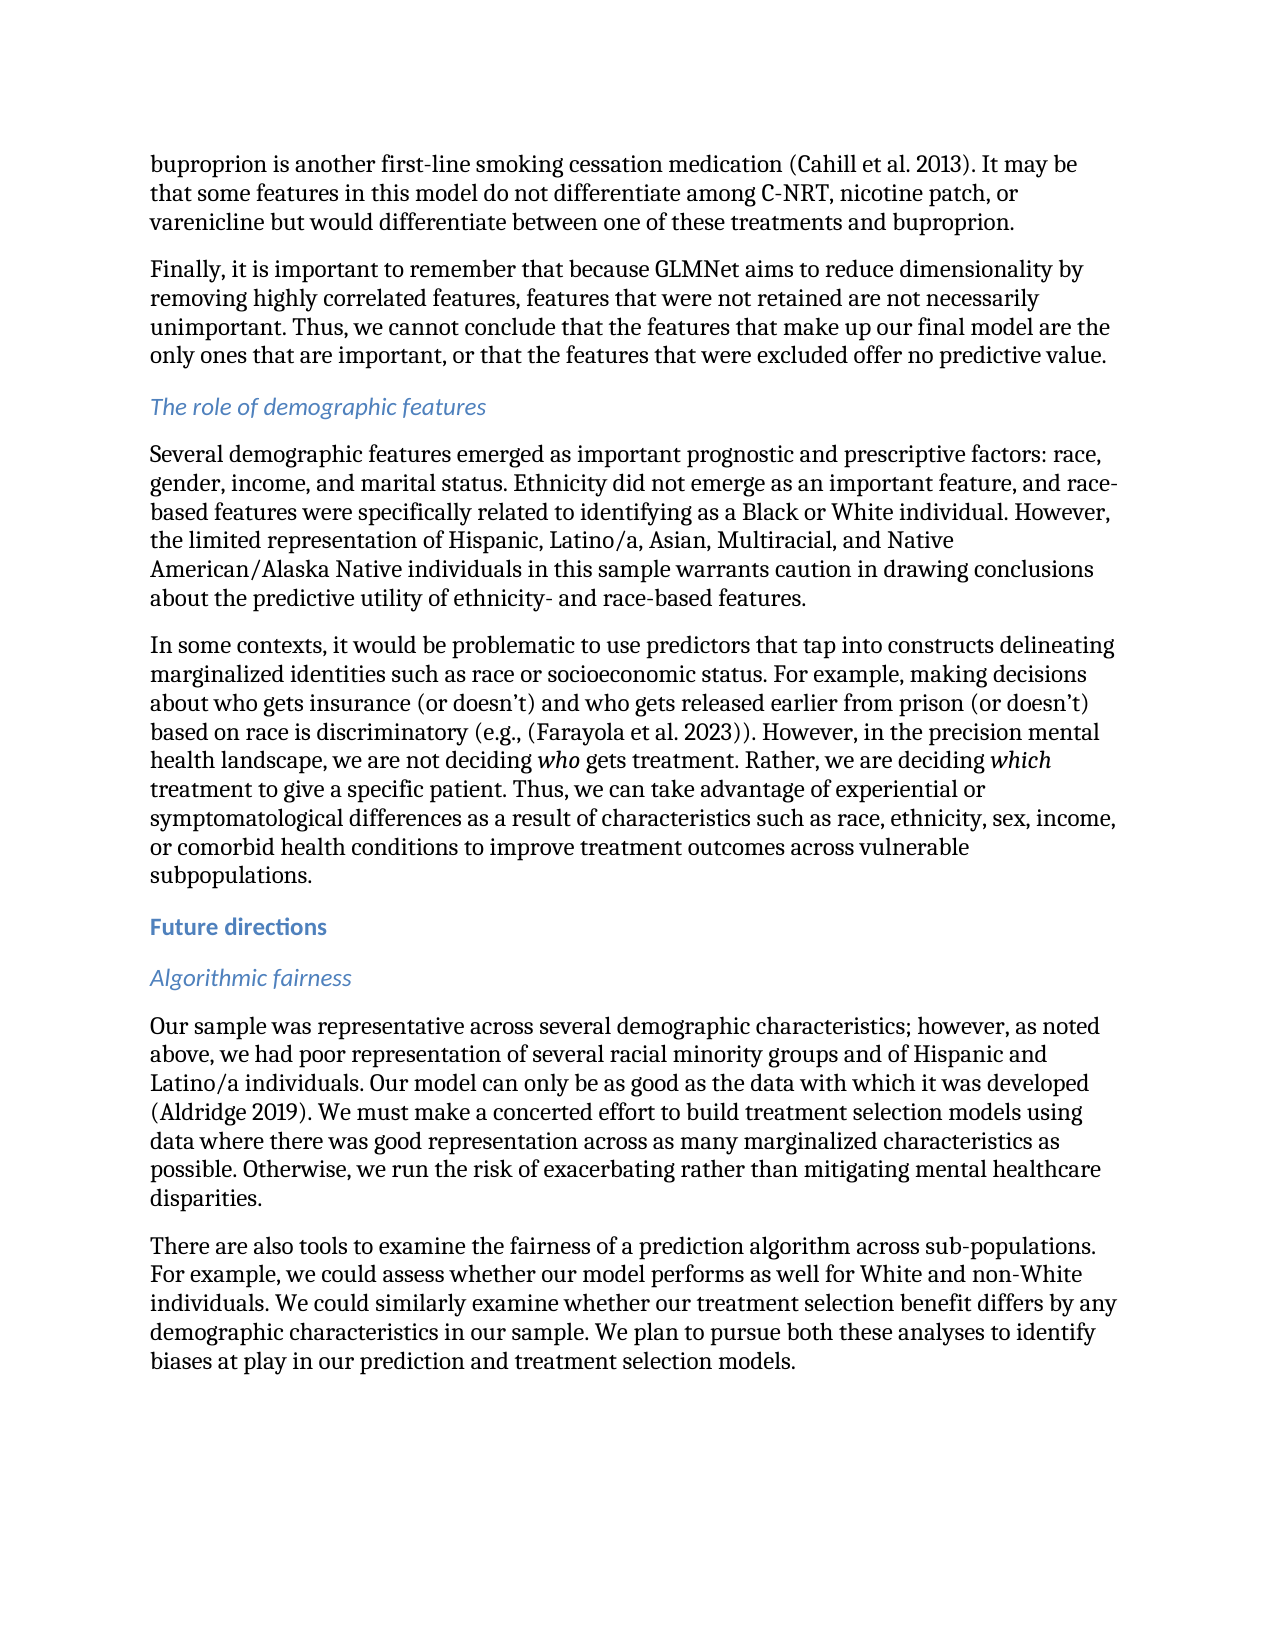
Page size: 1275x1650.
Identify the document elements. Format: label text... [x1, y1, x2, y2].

text Several demographic features emerged as important prognostic and prescriptive factors: race, gender, income, and marital status. Ethnicity did not emerge as an important feature, and race-based features were specifically related to identifying as a Black or White individual. However, the limited representation of Hispanic, Latino/a, Asian, Multiracial, and Native American/Alaska Native individuals in this sample warrants caution in drawing conclusions about the predictive utility of ethnicity- and race-based features. [150, 440, 1125, 613]
subtitle The role of demographic features [150, 391, 1125, 421]
text In some contexts, it would be problematic to use predictors that tap into constructs delineating marginalized identities such as race or socioeconomic status. For example, making decisions about who gets insurance (or doesn’t) and who gets released earlier from prison (or doesn’t) based on race is discriminatory (e.g., (Farayola et al. 2023)). However, in the precision mental health landscape, we are not deciding who gets treatment. Rather, we are deciding which treatment to give a specific patient. Thus, we can take advantage of experiential or symptomatological differences as a result of characteristics such as race, ethnicity, sex, income, or comorbid health conditions to improve treatment outcomes across vulnerable subpopulations. [150, 631, 1125, 890]
text Our sample was representative across several demographic characteristics; however, as noted above, we had poor representation of several racial minority groups and of Hispanic and Latino/a individuals. Our model can only be as good as the data with which it was developed (Aldridge 2019). We must make a concerted effort to build treatment selection models using data where there was good representation across as many marginalized characteristics as possible. Otherwise, we run the risk of exacerbating rather than mitigating mental healthcare disparities. [150, 1012, 1125, 1213]
subtitle Future directions [150, 911, 1125, 941]
text There are also tools to examine the fairness of a prediction algorithm across sub-populations. For example, we could assess whether our model performs as well for White and non-White individuals. We could similarly examine whether our treatment selection benefit differs by any demographic characteristics in our sample. We plan to pursue both these analyses to identify biases at play in our prediction and treatment selection models. [150, 1232, 1125, 1375]
subtitle Algorithmic fairness [150, 962, 1125, 993]
